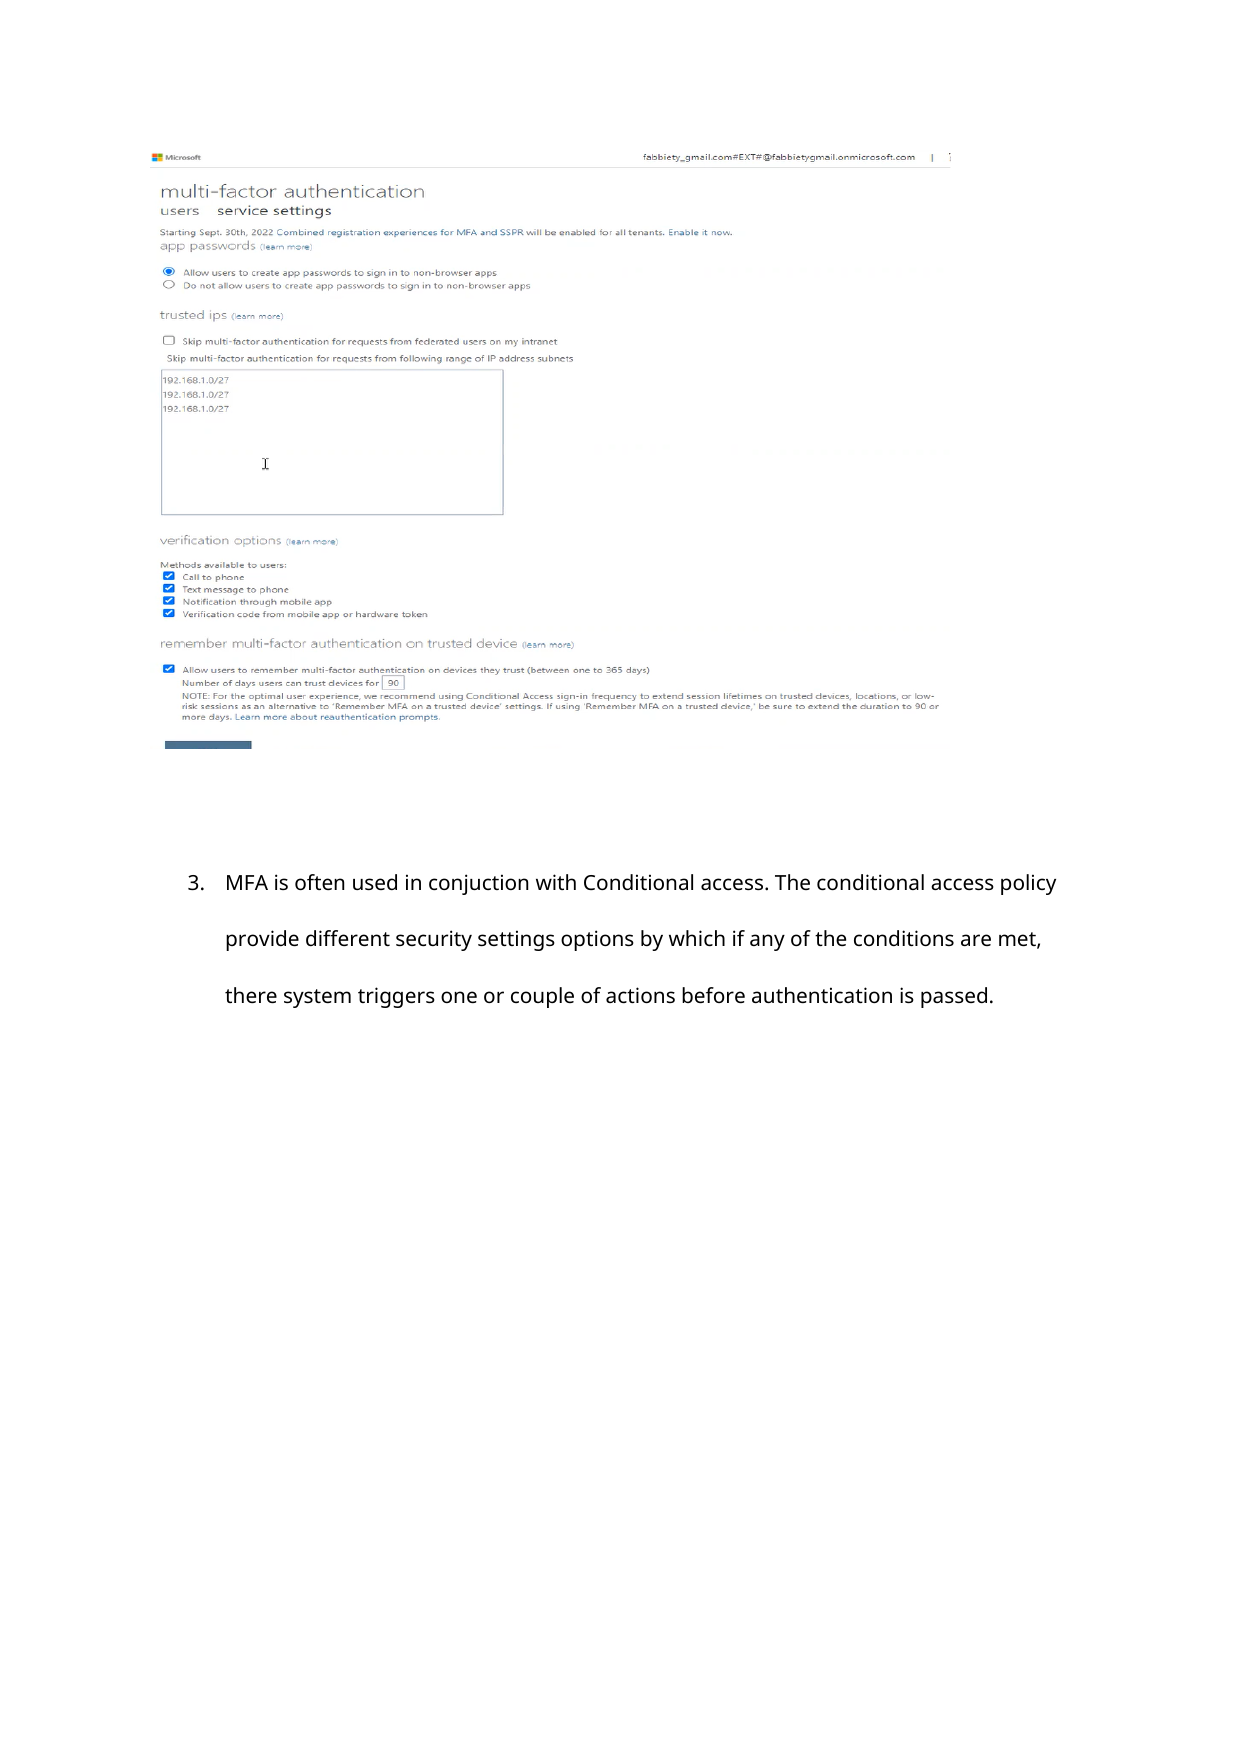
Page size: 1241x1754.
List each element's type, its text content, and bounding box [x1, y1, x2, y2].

picture [150, 150, 951, 749]
list MFA is often used in conjuction with Conditional access. The conditional access policy provide different security settings options by which if any of the conditions are met, there system triggers one or couple of actions before authentication is passed. [187, 868, 1090, 1010]
